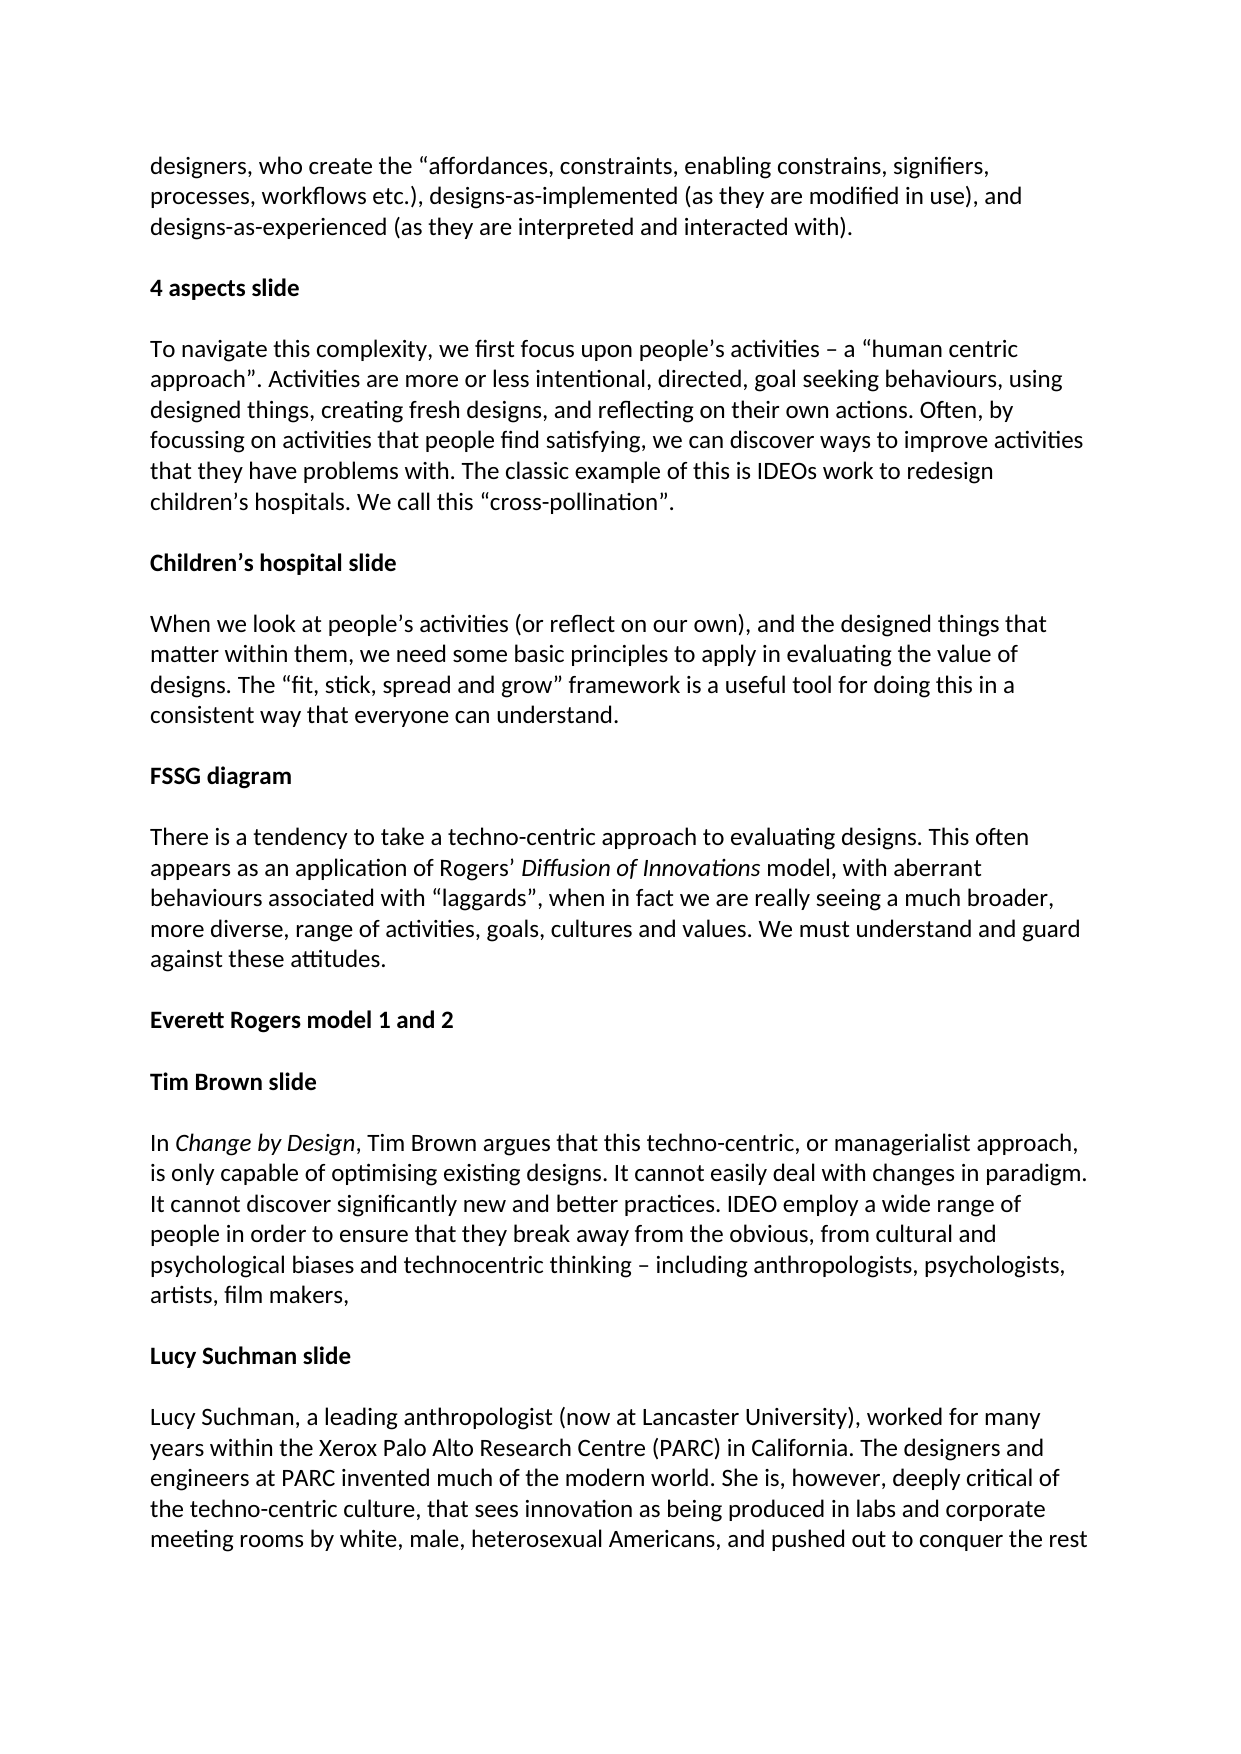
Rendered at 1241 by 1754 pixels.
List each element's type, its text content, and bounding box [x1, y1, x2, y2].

text Tim Brown slide [150, 1066, 1090, 1096]
text Children’s hospital slide [150, 547, 1090, 577]
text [150, 150, 1090, 242]
text 4 aspects slide [150, 272, 1090, 303]
text FSSG diagram [150, 760, 1090, 791]
text To navigate this complexity, we first focus upon people’s activities – a “human centric approach”. Activities are more or less intentional, directed, goal seeking behaviours, using designed things, creating fresh designs, and reflecting on their own actions. Often, by focussing on activities that people find satisfying, we can discover ways to improve activities that they have problems with. The classic example of this is IDEOs work to redesign children’s hospitals. We call this “cross-pollination”. [150, 333, 1090, 516]
text When we look at people’s activities (or reflect on our own), and the designed things that matter within them, we need some basic principles to apply in evaluating the value of designs. The “fit, stick, spread and grow” framework is a useful tool for doing this in a consistent way that everyone can understand. [150, 608, 1090, 730]
text In Change by Design, Tim Brown argues that this techno-centric, or managerialist approach, is only capable of optimising existing designs. It cannot easily deal with changes in paradigm. It cannot discover significantly new and better practices. IDEO employ a wide range of people in order to ensure that they break away from the obvious, from cultural and psychological biases and technocentric thinking – including anthropologists, psychologists, artists, film makers, [150, 1127, 1090, 1310]
text There is a tendency to take a techno-centric approach to evaluating designs. This often appears as an application of Rogers’ Diffusion of Innovations model, with aberrant behaviours associated with “laggards”, when in fact we are really seeing a much broader, more diverse, range of activities, goals, cultures and values. We must understand and guard against these attitudes. [150, 821, 1090, 974]
text Lucy Suchman slide [150, 1340, 1090, 1371]
text Everett Rogers model 1 and 2 [150, 1004, 1090, 1035]
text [150, 1401, 1090, 1554]
